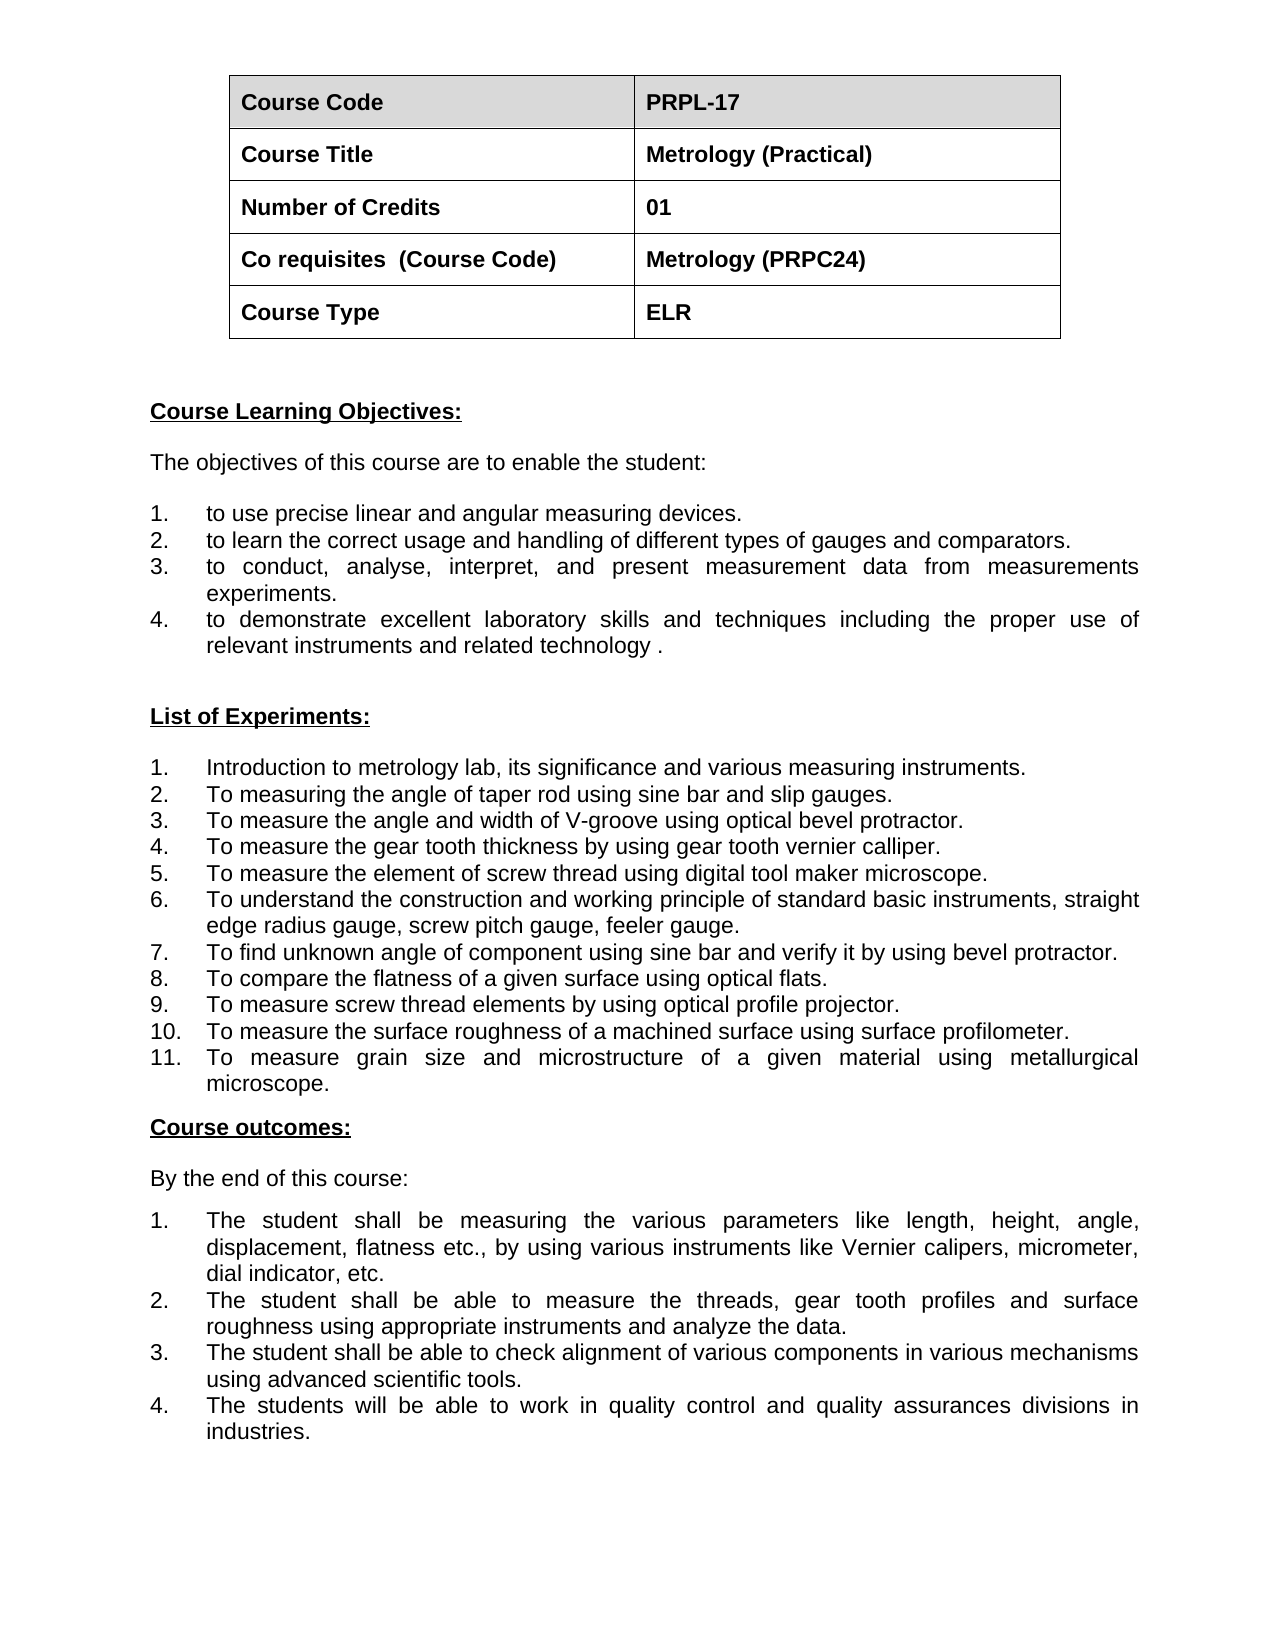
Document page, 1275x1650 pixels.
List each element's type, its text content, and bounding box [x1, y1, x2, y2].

list The student shall be able to measure the threads, gear tooth profiles and surface roughness using appropriate instruments and analyze the data. [150, 1287, 1140, 1339]
list to demonstrate excellent laboratory skills and techniques including the proper use of relevant instruments and related technology . [150, 606, 1140, 658]
list The student shall be measuring the various parameters like length, height, angle, displacement, flatness etc., by using various instruments like Vernier calipers, micrometer, dial indicator, etc. [150, 1207, 1140, 1287]
text The objectives of this course are to enable the student: [150, 449, 1140, 476]
list To measure screw thread elements by using optical profile projector. [150, 991, 1140, 1018]
list to conduct, analyse, interpret, and present measurement data from measurements experiments. [150, 553, 1140, 606]
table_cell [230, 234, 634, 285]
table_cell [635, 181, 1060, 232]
list To measuring the angle of taper rod using sine bar and slip gauges. [150, 781, 1140, 807]
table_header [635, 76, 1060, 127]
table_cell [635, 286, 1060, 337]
list to learn the correct usage and handling of different types of gauges and comparators. [150, 527, 1140, 553]
list To measure grain size and microstructure of a given material using metallurgical microscope. [150, 1044, 1140, 1097]
list To measure the angle and width of V-groove using optical bevel protractor. [150, 807, 1140, 833]
list To understand the construction and working principle of standard basic instruments, straight edge radius gauge, screw pitch gauge, feeler gauge. [150, 886, 1140, 939]
list To measure the surface roughness of a machined surface using surface profilometer. [150, 1018, 1140, 1044]
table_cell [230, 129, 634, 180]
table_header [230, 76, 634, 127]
text Course outcomes: [150, 1113, 1140, 1140]
list To measure the gear tooth thickness by using gear tooth vernier calliper. [150, 833, 1140, 859]
list To find unknown angle of component using sine bar and verify it by using bevel protractor. [150, 939, 1140, 965]
list By the end of this course: [150, 1164, 1140, 1191]
text Course Learning Objectives: [150, 398, 1140, 425]
text List of Experiments: [150, 703, 1140, 729]
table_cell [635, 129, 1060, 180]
list The student shall be able to check alignment of various components in various mechanisms using advanced scientific tools. [150, 1339, 1140, 1392]
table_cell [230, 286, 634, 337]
list The students will be able to work in quality control and quality assurances divisions in industries. [150, 1392, 1140, 1445]
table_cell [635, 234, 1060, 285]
list To compare the flatness of a given surface using optical flats. [150, 965, 1140, 991]
list Introduction to metrology lab, its significance and various measuring instruments. [150, 754, 1140, 781]
list To measure the element of screw thread using digital tool maker microscope. [150, 859, 1140, 886]
list to use precise linear and angular measuring devices. [150, 500, 1140, 527]
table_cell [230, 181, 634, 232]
